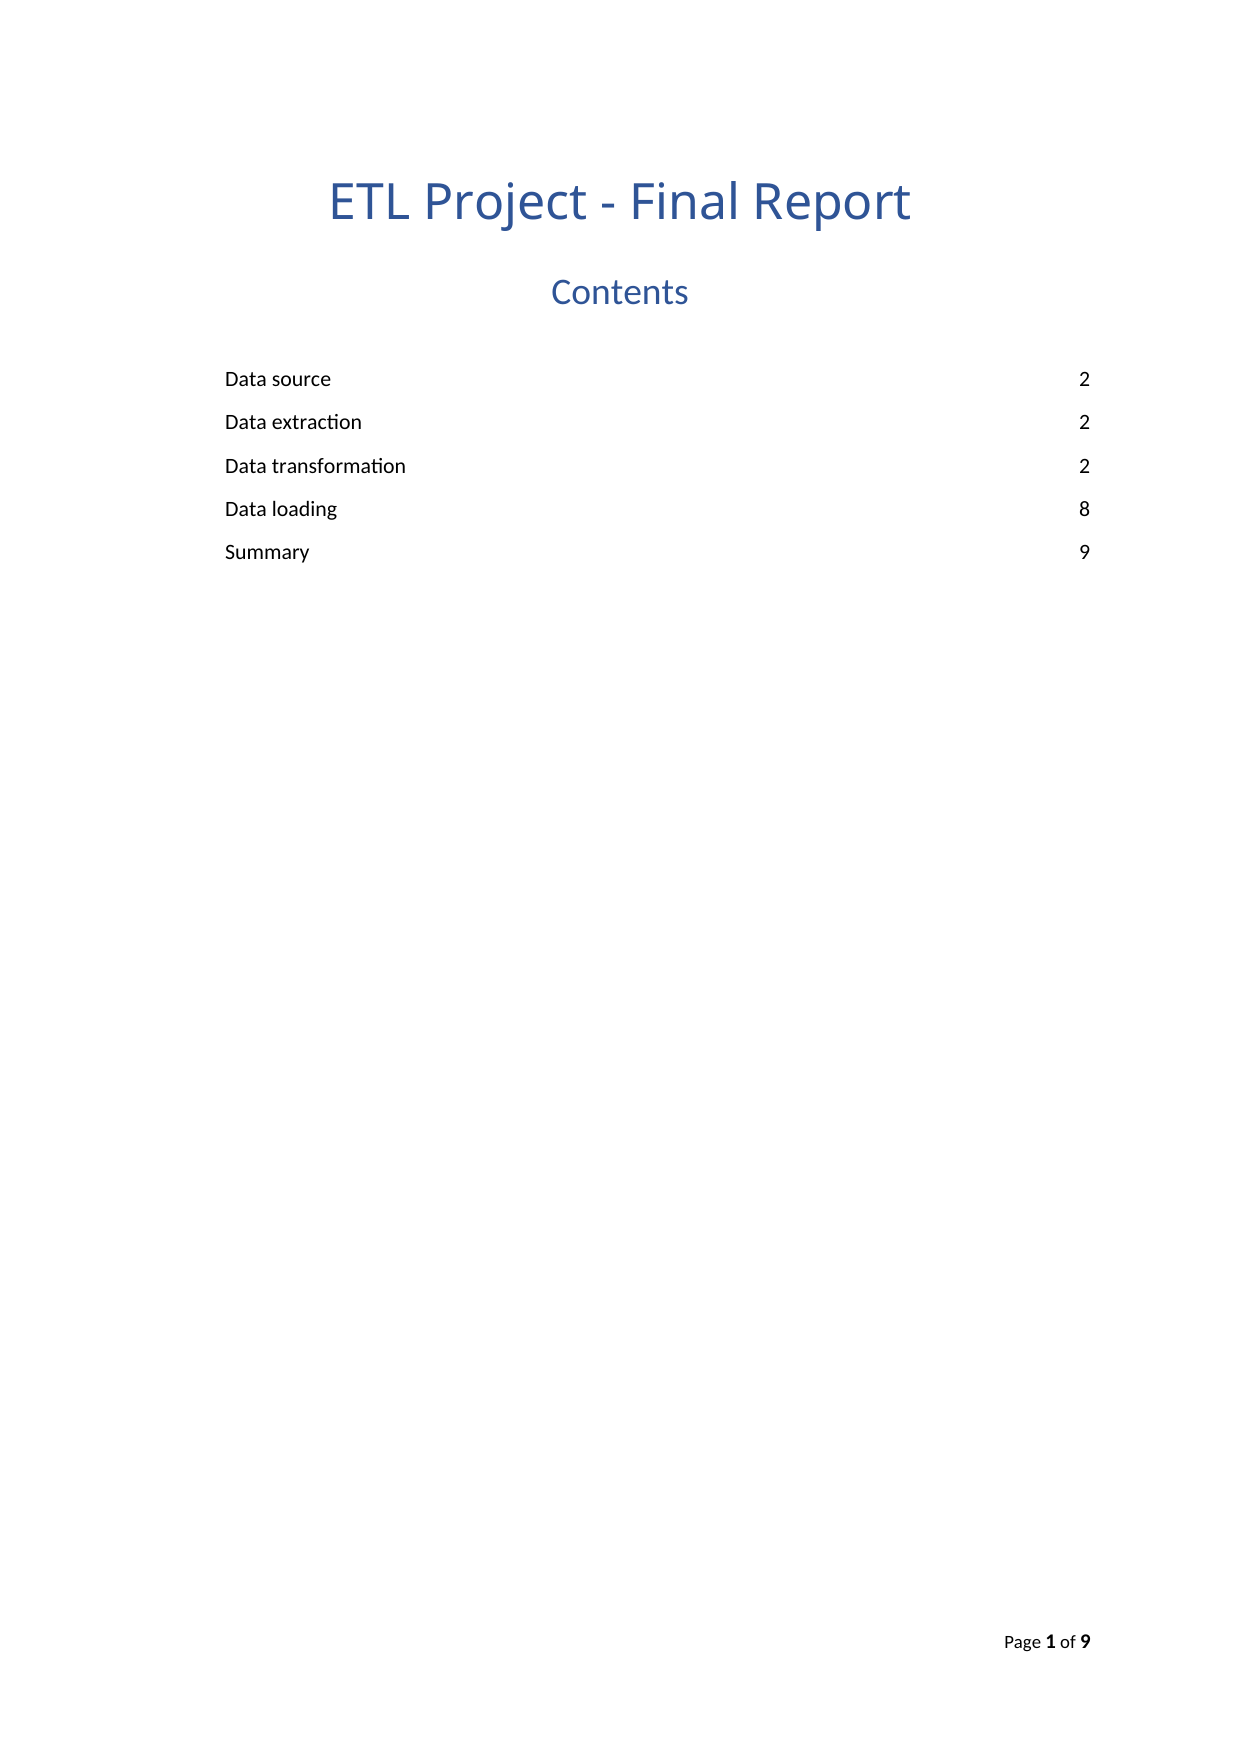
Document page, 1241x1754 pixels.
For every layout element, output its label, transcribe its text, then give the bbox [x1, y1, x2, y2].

subtitle ETL Project - Final Report [150, 166, 1090, 234]
text Contents [150, 268, 1090, 313]
